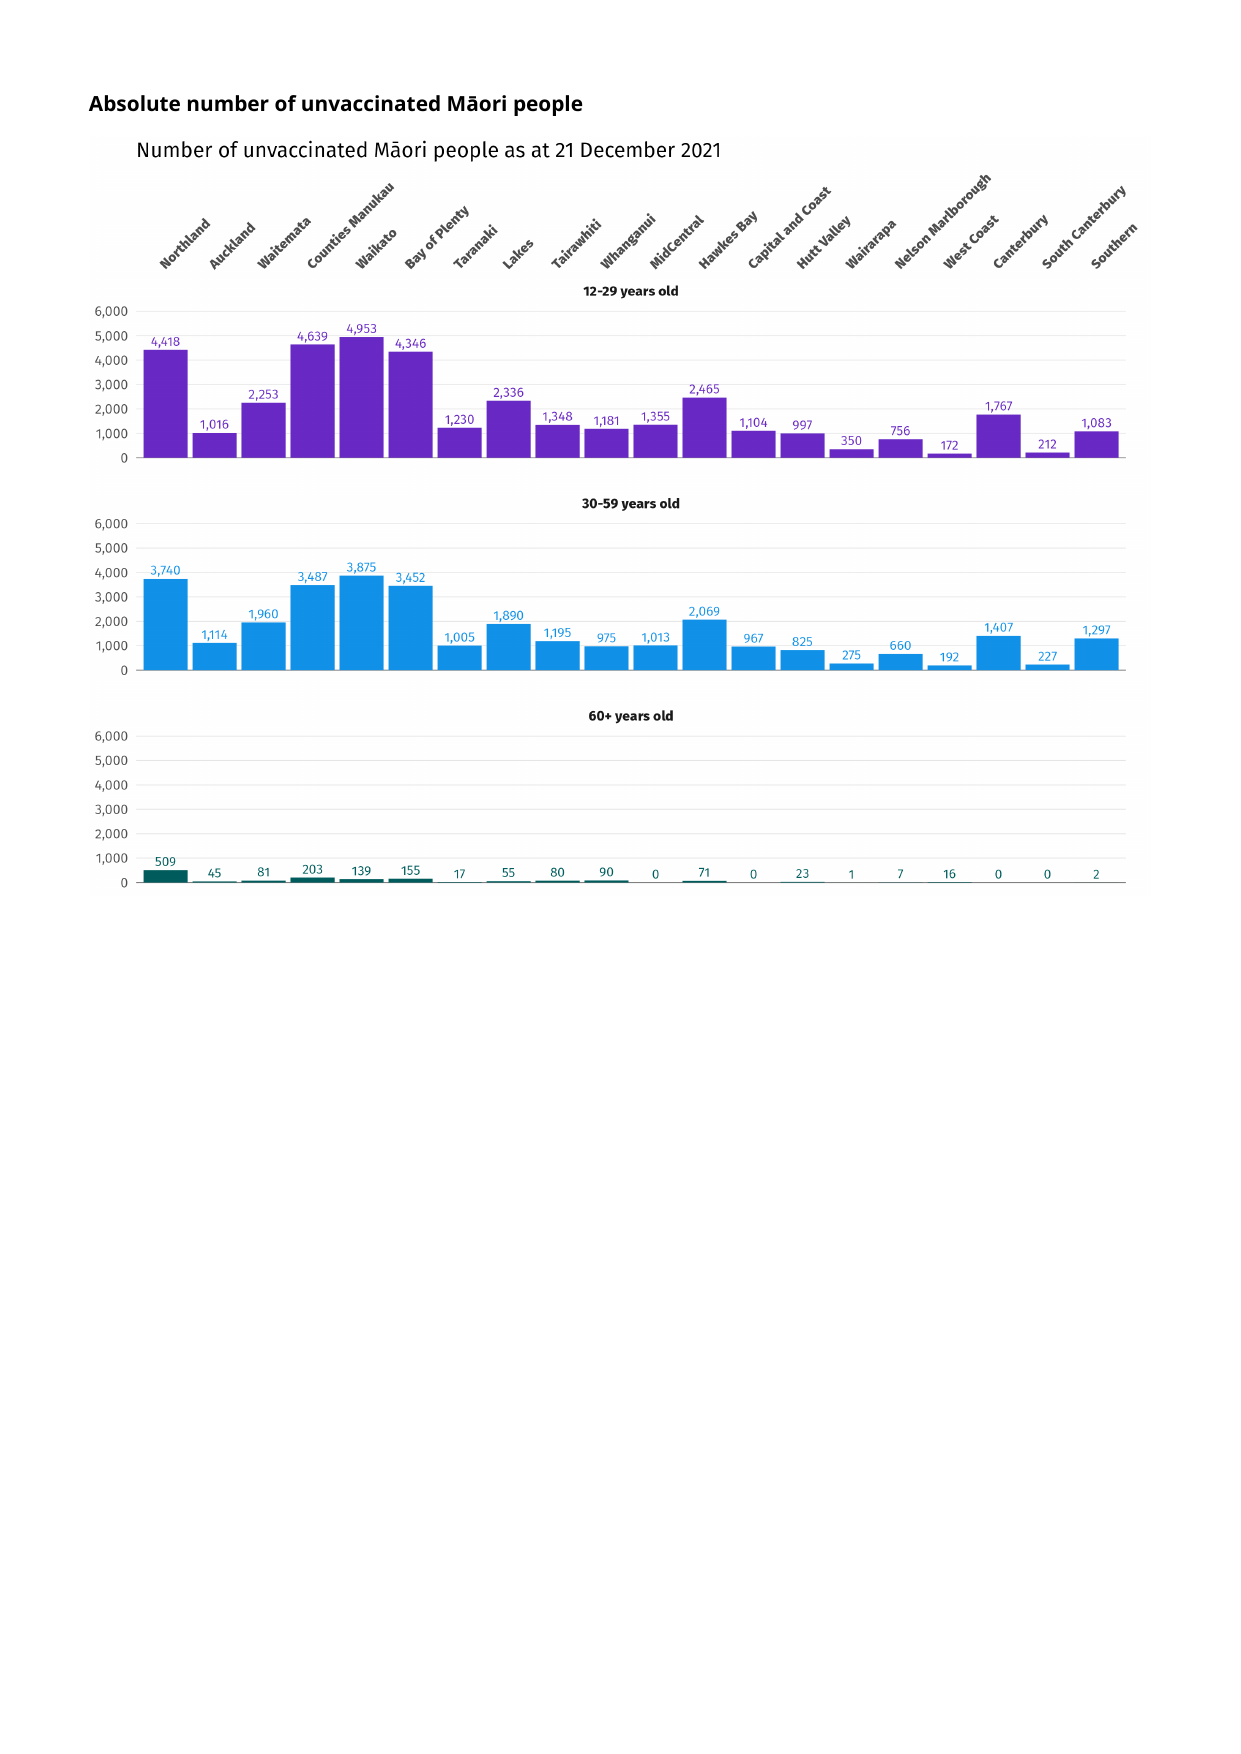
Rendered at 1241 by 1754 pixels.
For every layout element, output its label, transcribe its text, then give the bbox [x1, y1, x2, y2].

picture [88, 136, 1151, 896]
subtitle Absolute number of unvaccinated Māori people [89, 89, 1152, 117]
